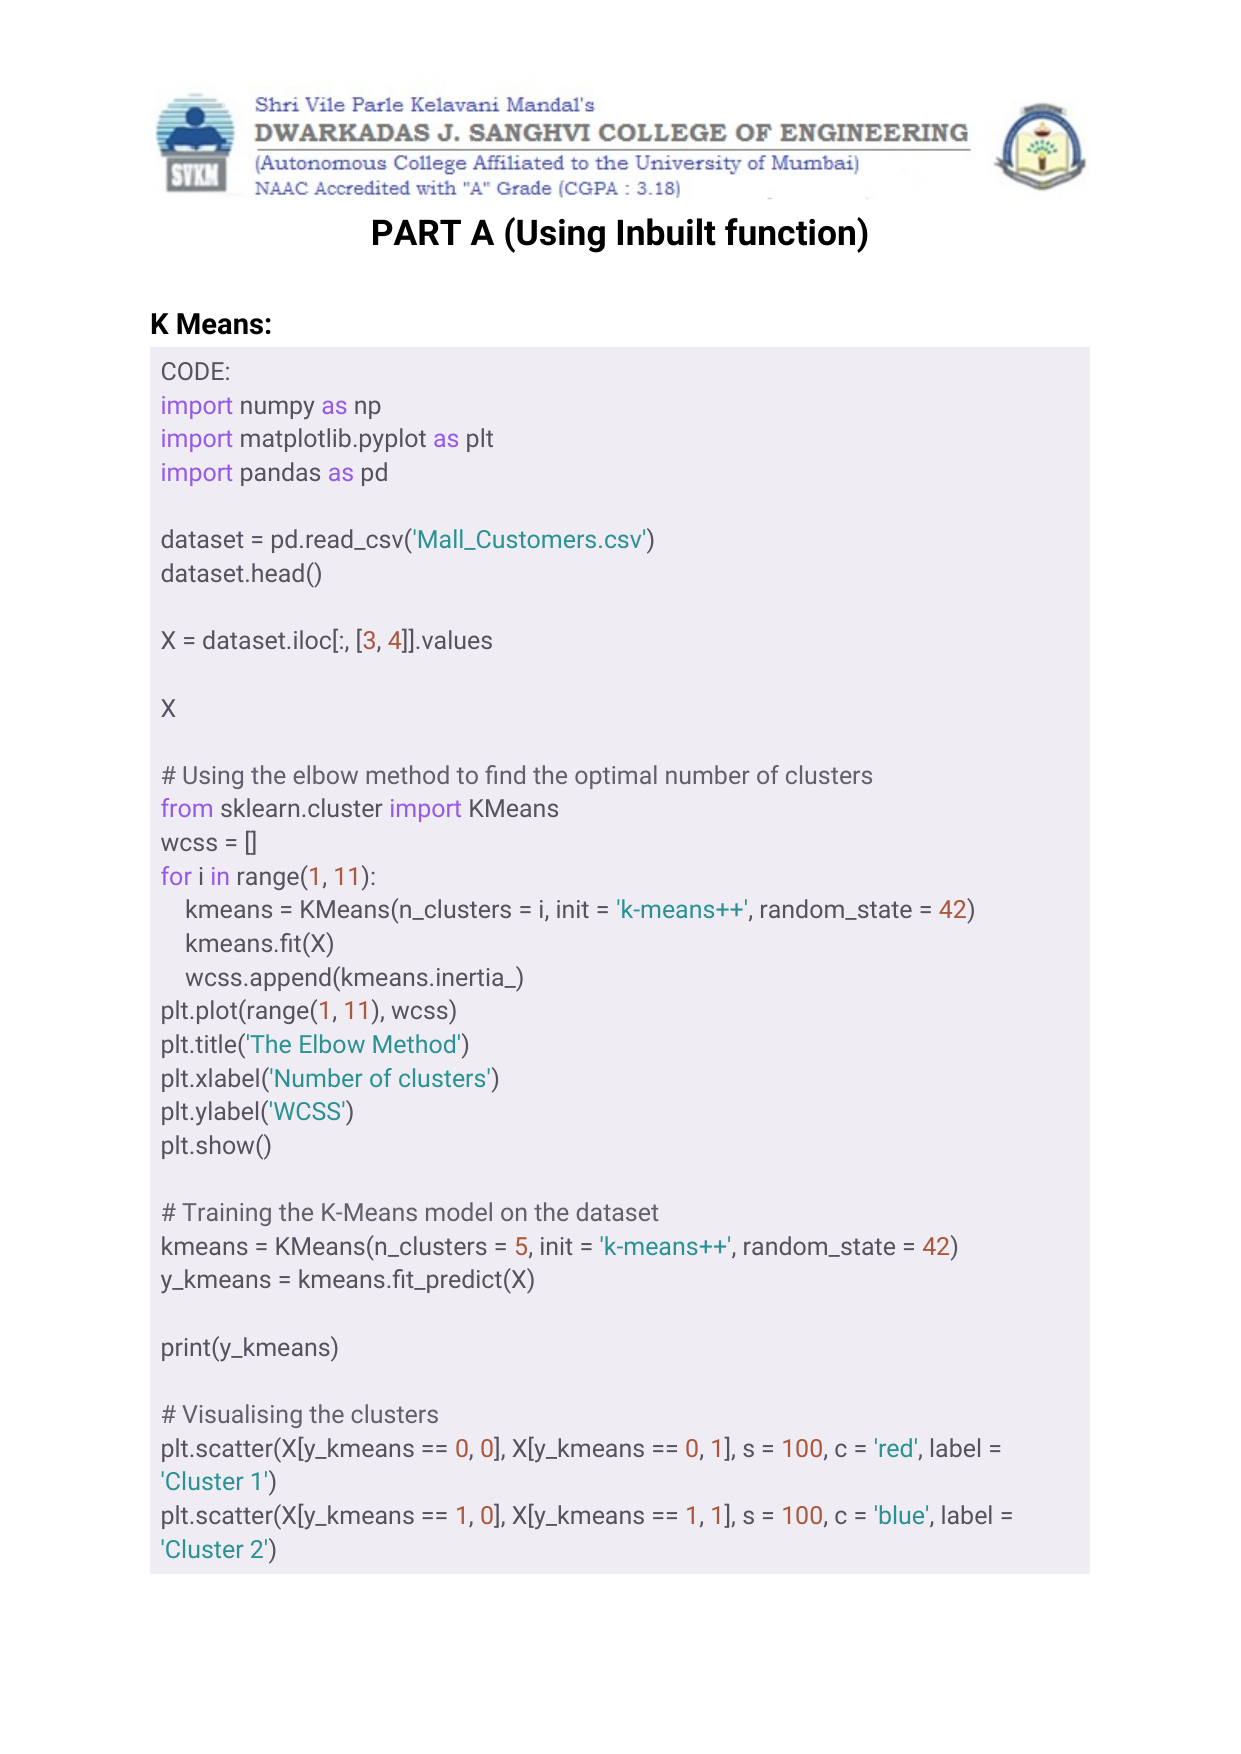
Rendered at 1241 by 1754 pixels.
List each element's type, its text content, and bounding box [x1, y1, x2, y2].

text K Means: [150, 308, 1090, 342]
text PART A (Using Inbuilt function) [150, 212, 1090, 254]
picture [150, 75, 1091, 209]
